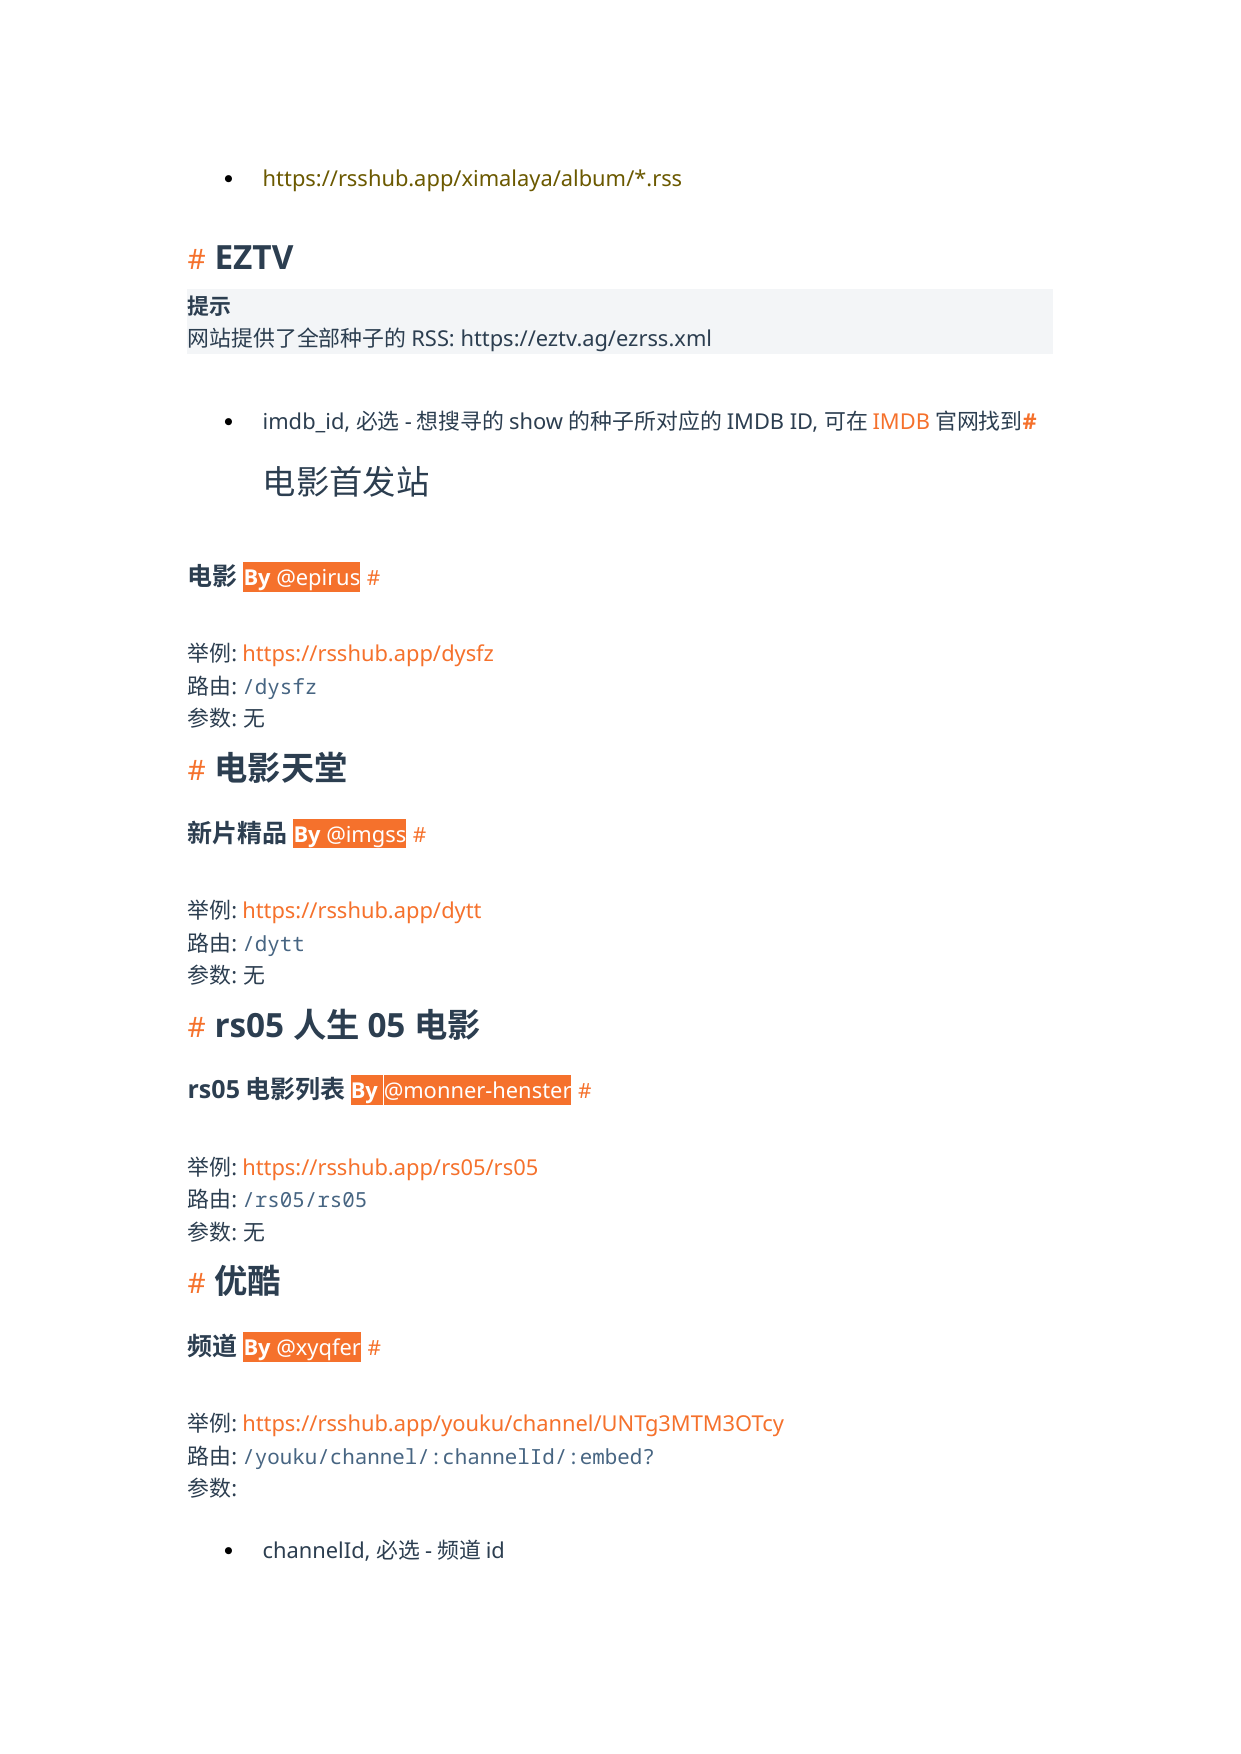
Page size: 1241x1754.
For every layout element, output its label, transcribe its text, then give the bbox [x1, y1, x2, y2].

text 参数: 无 [187, 958, 1053, 990]
text 举例: https://rsshub.app/rs05/rs05 [187, 1149, 1053, 1182]
subtitle # EZTV [187, 224, 1053, 289]
text 参数: [187, 1471, 1053, 1504]
text 路由: /rs05/rs05 [187, 1182, 1053, 1214]
text 举例: https://rsshub.app/dytt [187, 893, 1053, 925]
text 参数: 无 [187, 701, 1053, 734]
subtitle rs05电影列表 By @monner-henster # [187, 1055, 1053, 1120]
list https://rsshub.app/ximalaya/album/*.rss [225, 162, 1053, 194]
list imdb_id, 必选 - 想搜寻的 show 的种子所对应的 IMDB ID, 可在 IMDB 官网找到# 电影首发站 [225, 383, 1053, 513]
subtitle 电影 By @epirus # [187, 542, 1053, 607]
subtitle 频道 By @xyqfer # [187, 1312, 1053, 1377]
subtitle # 电影天堂 [187, 734, 1053, 799]
text 路由: /dysfz [187, 669, 1053, 701]
text 举例: https://rsshub.app/youku/channel/UNTg3MTM3OTcy [187, 1406, 1053, 1439]
text 提示 [187, 289, 1053, 321]
subtitle # rs05 人生 05 电影 [187, 990, 1053, 1055]
subtitle 新片精品 By @imgss # [187, 799, 1053, 864]
subtitle # 优酷 [187, 1247, 1053, 1312]
text 网站提供了全部种子的 RSS: https://eztv.ag/ezrss.xml [187, 321, 1053, 354]
text 路由: /youku/channel/:channelId/:embed? [187, 1439, 1053, 1471]
text 参数: 无 [187, 1214, 1053, 1247]
list channelId, 必选 - 频道 id [225, 1533, 1053, 1565]
text 举例: https://rsshub.app/dysfz [187, 636, 1053, 669]
text 路由: /dytt [187, 925, 1053, 958]
